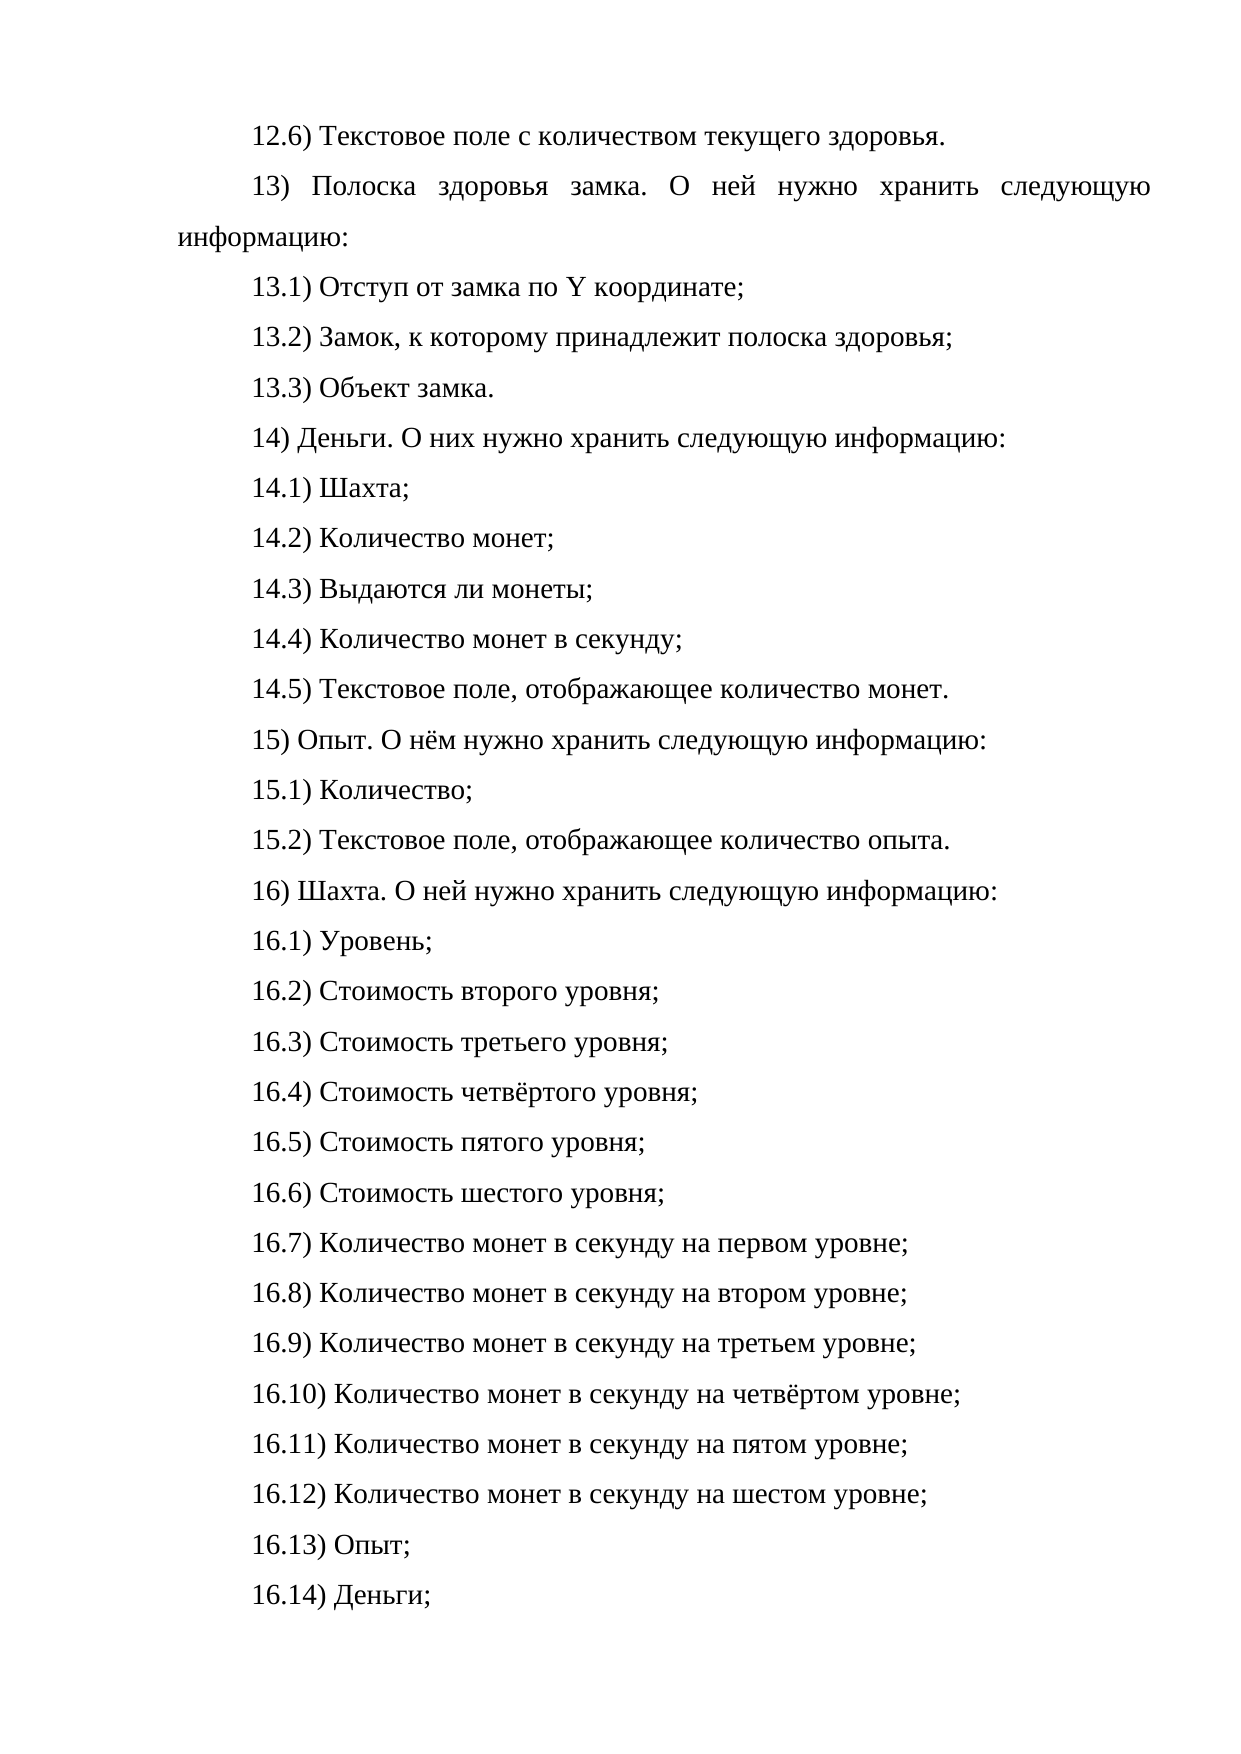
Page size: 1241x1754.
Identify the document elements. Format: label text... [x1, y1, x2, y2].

text 16.3) Стоимость третьего уровня; [177, 1024, 1152, 1057]
text 15.2) Текстовое поле, отображающее количество опыта. [177, 822, 1152, 856]
text 16.10) Количество монет в секунду на четвёртом уровне; [177, 1376, 1152, 1409]
text 13) Полоска здоровья замка. О ней нужно хранить следующую информацию: [177, 168, 1152, 252]
text 13.2) Замок, к которому принадлежит полоска здоровья; [177, 319, 1152, 353]
text 14.4) Количество монет в секунду; [177, 621, 1152, 655]
text 14) Деньги. О них нужно хранить следующую информацию: [177, 420, 1152, 453]
text 16.6) Стоимость шестого уровня; [177, 1175, 1152, 1208]
text 16.5) Стоимость пятого уровня; [177, 1124, 1152, 1158]
text 14.2) Количество монет; [177, 521, 1152, 554]
text 16.13) Опыт; [177, 1527, 1152, 1560]
text 16) Шахта. О ней нужно хранить следующую информацию: [177, 873, 1152, 906]
text 16.1) Уровень; [177, 923, 1152, 957]
text 16.14) Деньги; [177, 1577, 1152, 1611]
text 16.9) Количество монет в секунду на третьем уровне; [177, 1326, 1152, 1359]
text 13.3) Объект замка. [177, 370, 1152, 403]
text 14.3) Выдаются ли монеты; [177, 571, 1152, 604]
text 12.6) Текстовое поле с количеством текущего здоровья. [177, 118, 1152, 152]
text 14.1) Шахта; [177, 470, 1152, 504]
text 14.5) Текстовое поле, отображающее количество монет. [177, 672, 1152, 705]
text 16.8) Количество монет в секунду на втором уровне; [177, 1275, 1152, 1309]
text 15) Опыт. О нём нужно хранить следующую информацию: [177, 722, 1152, 755]
text 16.7) Количество монет в секунду на первом уровне; [177, 1225, 1152, 1258]
text 13.1) Отступ от замка по Y координате; [177, 269, 1152, 303]
text 15.1) Количество; [177, 772, 1152, 806]
text 16.4) Стоимость четвёртого уровня; [177, 1074, 1152, 1108]
text 16.11) Количество монет в секунду на пятом уровне; [177, 1426, 1152, 1460]
text 16.12) Количество монет в секунду на шестом уровне; [177, 1477, 1152, 1510]
text 16.2) Стоимость второго уровня; [177, 973, 1152, 1007]
